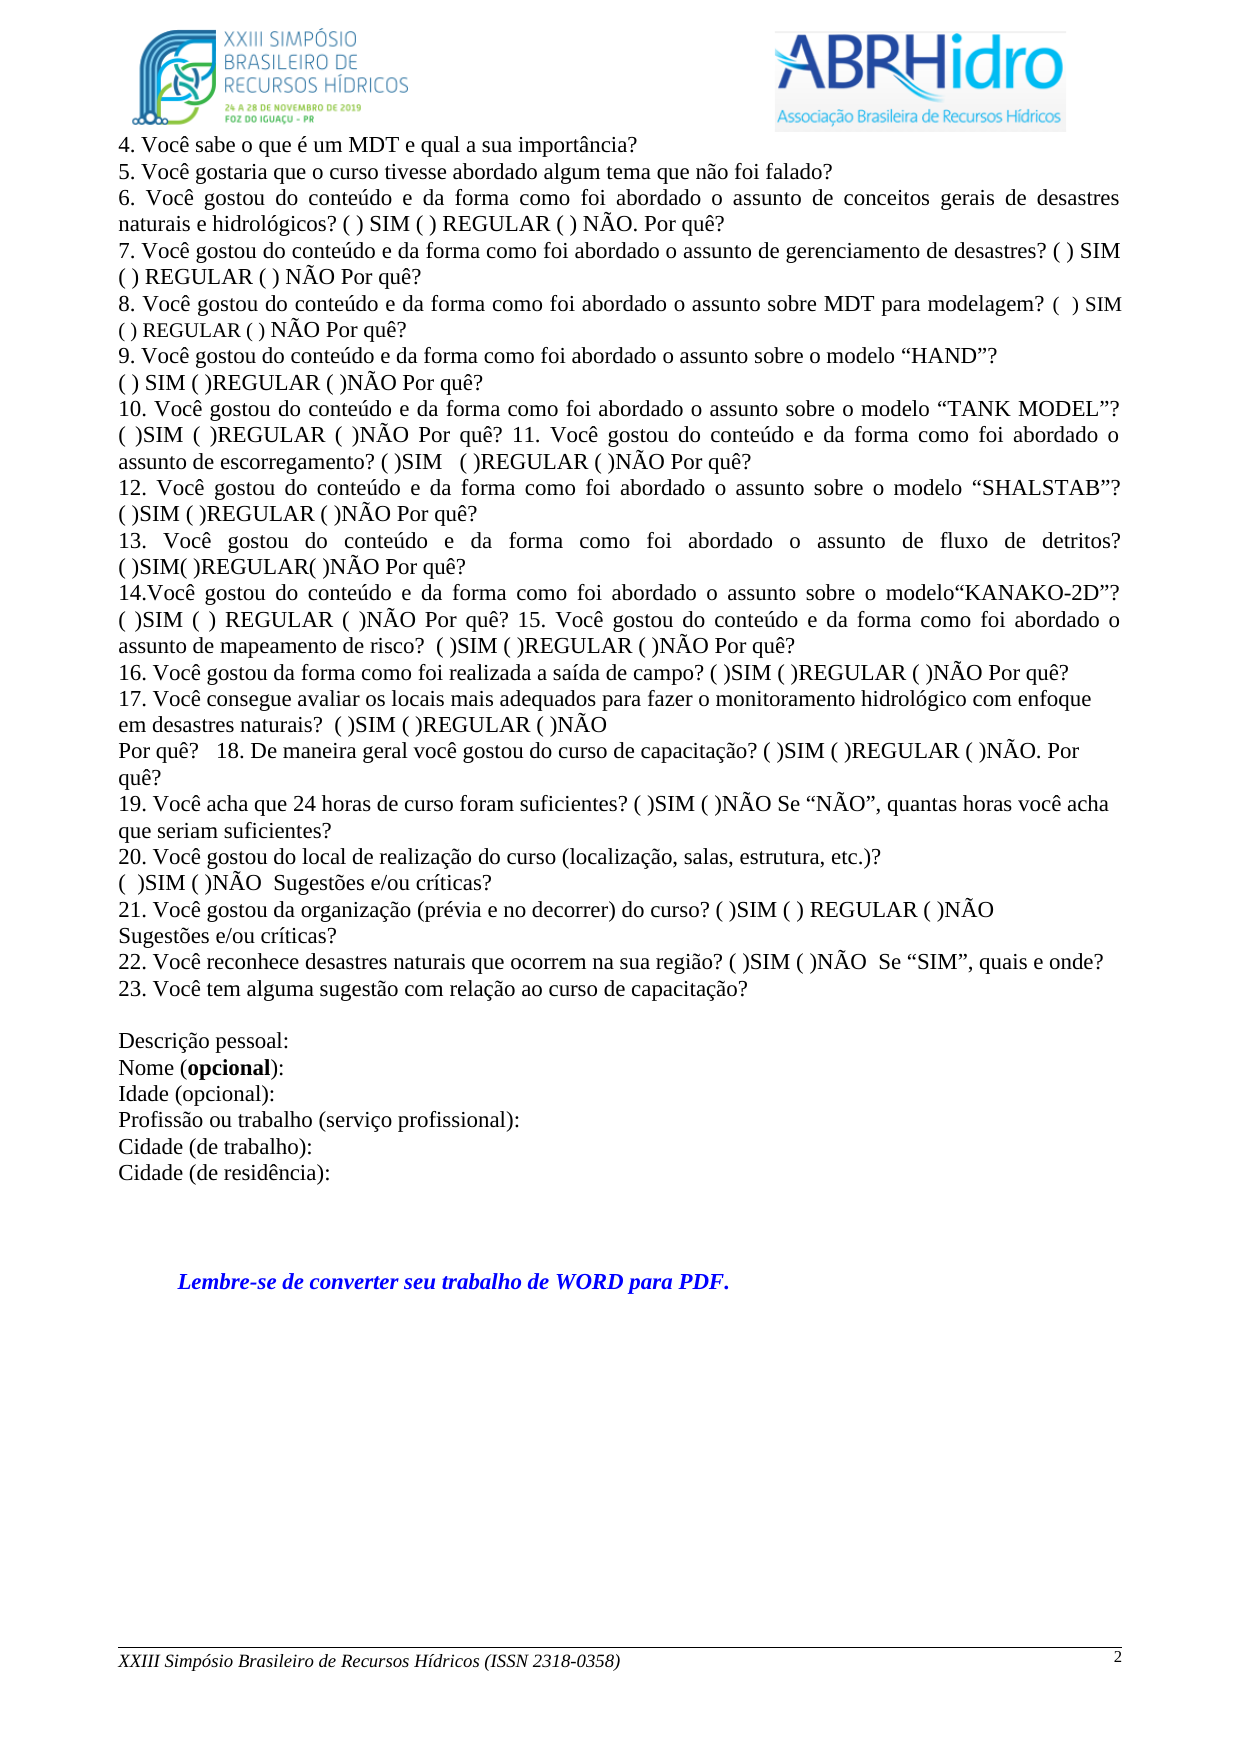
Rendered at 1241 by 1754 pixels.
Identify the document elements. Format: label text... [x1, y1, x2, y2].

text 5. Você gostaria que o curso tivesse abordado algum tema que não foi falado? [118, 158, 1122, 184]
text 20. Você gostou do local de realização do curso (localização, salas, estrutura, etc.)? [118, 843, 1122, 869]
text 22. Você reconhece desastres naturais que ocorrem na sua região? ( )SIM ( )NÃO Se “SIM”, quais e onde? [118, 948, 1122, 975]
text Nome (opcional): [81, 1054, 1122, 1080]
list Lembre-se de converter seu trabalho de WORD para PDF. [118, 1268, 1122, 1294]
text Idade (opcional): [81, 1080, 1122, 1107]
text 6. Você gostou do conteúdo e da forma como foi abordado o assunto de conceitos gerais de desastres naturais e hidrológicos? ( ) SIM ( ) REGULAR ( ) NÃO. Por quê? [118, 184, 1122, 237]
text 12. Você gostou do conteúdo e da forma como foi abordado o assunto sobre o modelo “SHALSTAB”? ( )SIM ( )REGULAR ( )NÃO Por quê? [118, 474, 1122, 527]
text 4. Você sabe o que é um MDT e qual a sua importância? [118, 131, 1122, 158]
text Sugestões e/ou críticas? [118, 922, 1122, 948]
text 9. Você gostou do conteúdo e da forma como foi abordado o assunto sobre o modelo “HAND”? [118, 342, 1122, 369]
text 13. Você gostou do conteúdo e da forma como foi abordado o assunto de fluxo de detritos? ( )SIM( )REGULAR( )NÃO Por quê? [118, 527, 1122, 579]
picture [774, 31, 1067, 132]
text ( ) SIM ( )REGULAR ( )NÃO Por quê? [118, 369, 1122, 395]
text 10. Você gostou do conteúdo e da forma como foi abordado o assunto sobre o modelo “TANK MODEL”? ( )SIM ( )REGULAR ( )NÃO Por quê? 11. Você gostou do conteúdo e da forma como foi abordado o assunto de escorregamento? ( )SIM ( )REGULAR ( )NÃO Por quê? [118, 395, 1122, 474]
text 17. Você consegue avaliar os locais mais adequados para fazer o monitoramento hidrológico com enfoque em desastres naturais? ( )SIM ( )REGULAR ( )NÃO [118, 685, 1122, 738]
text Cidade (de trabalho): [81, 1133, 1122, 1159]
text 23. Você tem alguma sugestão com relação ao curso de capacitação? [118, 975, 1122, 1001]
text 16. Você gostou da forma como foi realizada a saída de campo? ( )SIM ( )REGULAR ( )NÃO Por quê? [118, 658, 1122, 685]
text Cidade (de residência): [81, 1159, 1122, 1186]
text 21. Você gostou da organização (prévia e no decorrer) do curso? ( )SIM ( ) REGULAR ( )NÃO [118, 896, 1122, 922]
text 19. Você acha que 24 horas de curso foram suficientes? ( )SIM ( )NÃO Se “NÃO”, quantas horas você acha que seriam suficientes? [118, 790, 1122, 843]
picture [118, 23, 413, 132]
text ( )SIM ( )NÃO Sugestões e/ou críticas? [118, 869, 1122, 896]
text 7. Você gostou do conteúdo e da forma como foi abordado o assunto de gerenciamento de desastres? ( ) SIM ( ) REGULAR ( ) NÃO Por quê? [118, 237, 1122, 289]
text 14.Você gostou do conteúdo e da forma como foi abordado o assunto sobre o modelo“KANAKO-2D”?( )SIM ( ) REGULAR ( )NÃO Por quê? 15. Você gostou do conteúdo e da forma como foi abordado o assunto de mapeamento de risco? ( )SIM ( )REGULAR ( )NÃO Por quê? [118, 579, 1122, 658]
text Descrição pessoal: [81, 1027, 1122, 1054]
text Por quê? 18. De maneira geral você gostou do curso de capacitação? ( )SIM ( )REGULAR ( )NÃO. Por quê? [118, 738, 1122, 790]
text Profissão ou trabalho (serviço profissional): [81, 1107, 1122, 1133]
text 8. Você gostou do conteúdo e da forma como foi abordado o assunto sobre MDT para modelagem? ( ) SIM ( ) REGULAR ( ) NÃO Por quê? [118, 289, 1122, 342]
